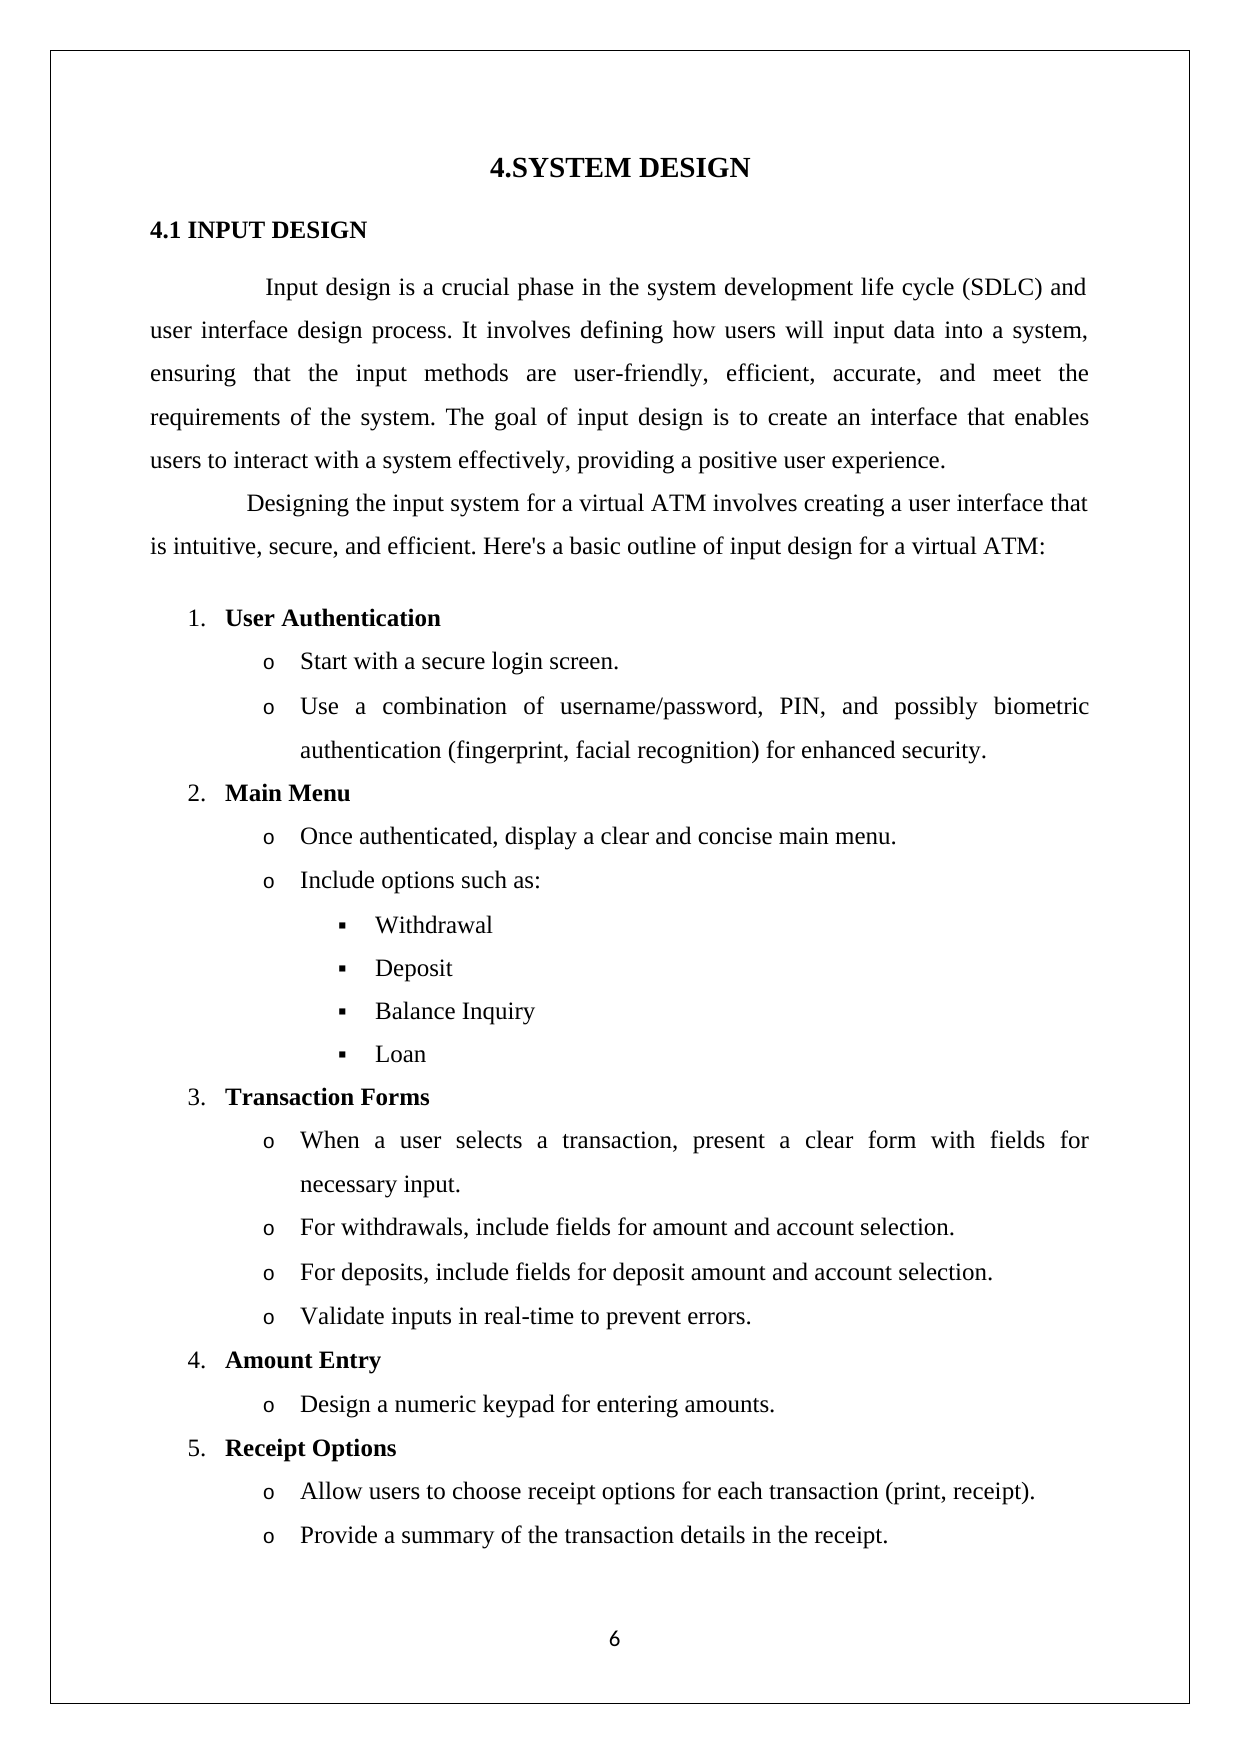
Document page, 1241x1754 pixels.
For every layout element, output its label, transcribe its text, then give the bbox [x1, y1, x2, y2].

list Validate inputs in real-time to prevent errors. [262, 1301, 1090, 1331]
list Use a combination of username/password, PIN, and possibly biometric authentication (fingerprint, facial recognition) for enhanced security. [262, 691, 1090, 763]
text 4.SYSTEM DESIGN [150, 150, 1090, 183]
list Transaction Forms [187, 1082, 1090, 1111]
list Balance Inquiry [337, 996, 1090, 1025]
list Provide a summary of the transaction details in the receipt. [262, 1521, 1090, 1550]
text 4.1 INPUT DESIGN [150, 215, 1090, 243]
list Once authenticated, display a clear and concise main menu. [262, 821, 1090, 851]
list Amount Entry [187, 1346, 1090, 1374]
list Include options such as: [262, 865, 1090, 895]
list Withdrawal [337, 910, 1090, 938]
list For withdrawals, include fields for amount and account selection. [262, 1212, 1090, 1242]
list Allow users to choose receipt options for each transaction (print, receipt). [262, 1476, 1090, 1506]
list Main Menu [187, 778, 1090, 807]
text Designing the input system for a virtual ATM involves creating a user interface that is intuitive, secure, and efficient. Here's a basic outline of input design for a virtual ATM: [150, 488, 1090, 560]
list Receipt Options [187, 1433, 1090, 1462]
text Input design is a crucial phase in the system development life cycle (SDLC) and user interface design process. It involves defining how users will input data into a system, ensuring that the input methods are user-friendly, efficient, accurate, and meet the requirements of the system. The goal of input design is to create an interface that enables users to interact with a system effectively, providing a positive user experience. [150, 272, 1090, 473]
list User Authentication [187, 603, 1090, 632]
list Deposit [337, 953, 1090, 982]
list When a user selects a transaction, present a clear form with fields for necessary input. [262, 1125, 1090, 1198]
list Loan [337, 1039, 1090, 1068]
list Design a numeric keypad for entering amounts. [262, 1389, 1090, 1418]
list Start with a secure login screen. [262, 646, 1090, 676]
list For deposits, include fields for deposit amount and account selection. [262, 1257, 1090, 1286]
